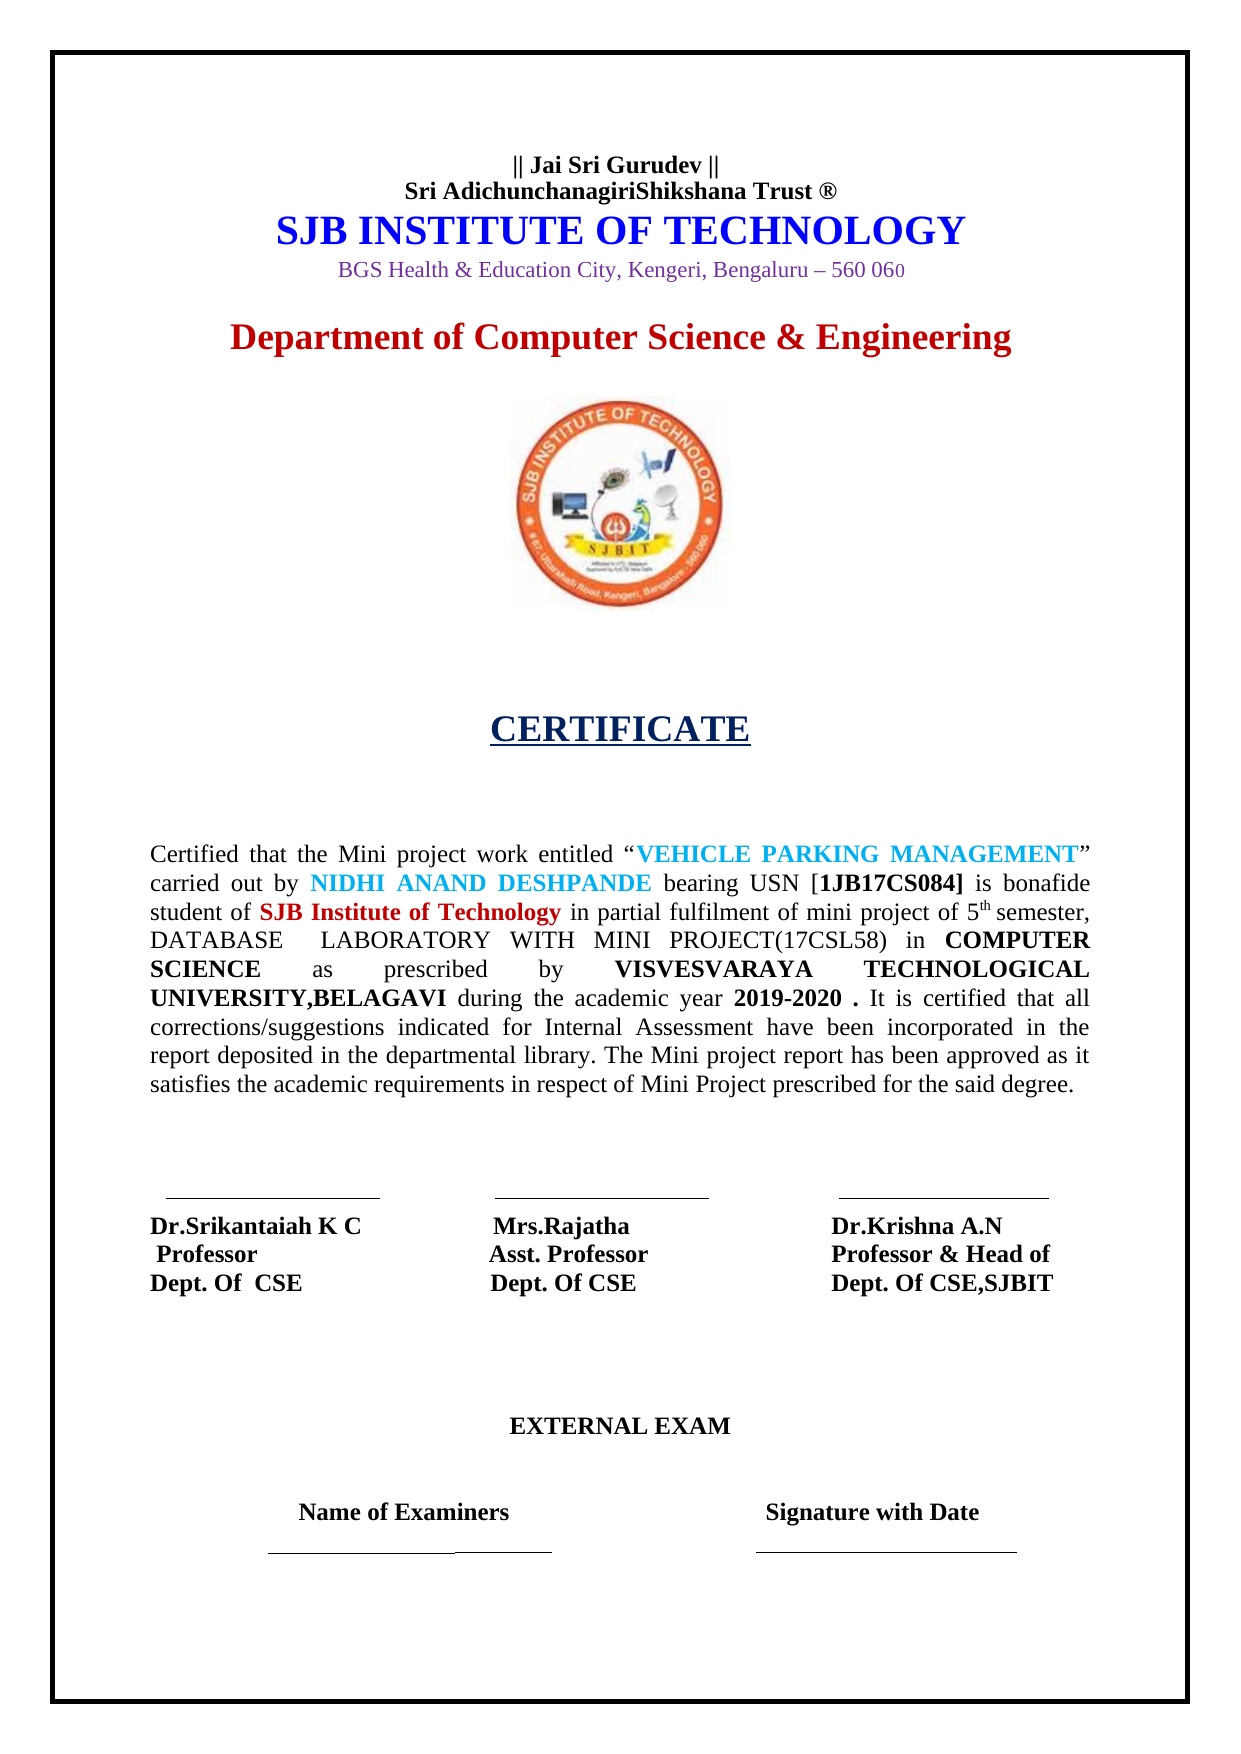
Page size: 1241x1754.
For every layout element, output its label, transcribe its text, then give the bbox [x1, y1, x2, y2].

text Sri AdichunchanagiriShikshana Trust ® [150, 179, 1092, 205]
text Dr.Srikantaiah K C Mrs.Rajatha [150, 1211, 756, 1239]
text Dept. Of CSE Dept. Of CSE [150, 1268, 756, 1297]
text Dept. Of CSE,SJBIT [831, 1268, 1090, 1297]
picture [509, 396, 732, 611]
text Name of Examiners Signature with Date [150, 1497, 1090, 1526]
text Dr.Krishna A.N [831, 1211, 1090, 1239]
text EXTERNAL EXAM [150, 1411, 1090, 1440]
text SJB INSTITUTE OF TECHNOLOGY [150, 205, 1092, 253]
text BGS Health & Education City, Kengeri, Bengaluru – 560 060 [150, 256, 1092, 282]
text Certified that the Mini project work entitled “VEHICLE PARKING MANAGEMENT” carried out by NIDHI ANAND DESHPANDE bearing USN [1JB17CS084] is bonafide student of SJB Institute of Technology in partial fulfilment of mini project of 5th semester, DATABASE LABORATORY WITH MINI PROJECT(17CSL58) in COMPUTER SCIENCE as prescribed by VISVESVARAYA TECHNOLOGICAL UNIVERSITY,BELAGAVI during the academic year 2019-2020 . It is certified that all corrections/suggestions indicated for Internal Assessment have been incorporated in the report deposited in the departmental library. The Mini project report has been approved as it satisfies the academic requirements in respect of Mini Project prescribed for the said degree. [150, 839, 1090, 1098]
text || Jai Sri Gurudev || [150, 150, 1092, 179]
text Professor Asst. Professor [150, 1239, 756, 1268]
text CERTIFICATE [150, 706, 1090, 749]
text Professor & Head of [831, 1239, 1090, 1268]
text Department of Computer Science & Engineering [150, 315, 1092, 358]
